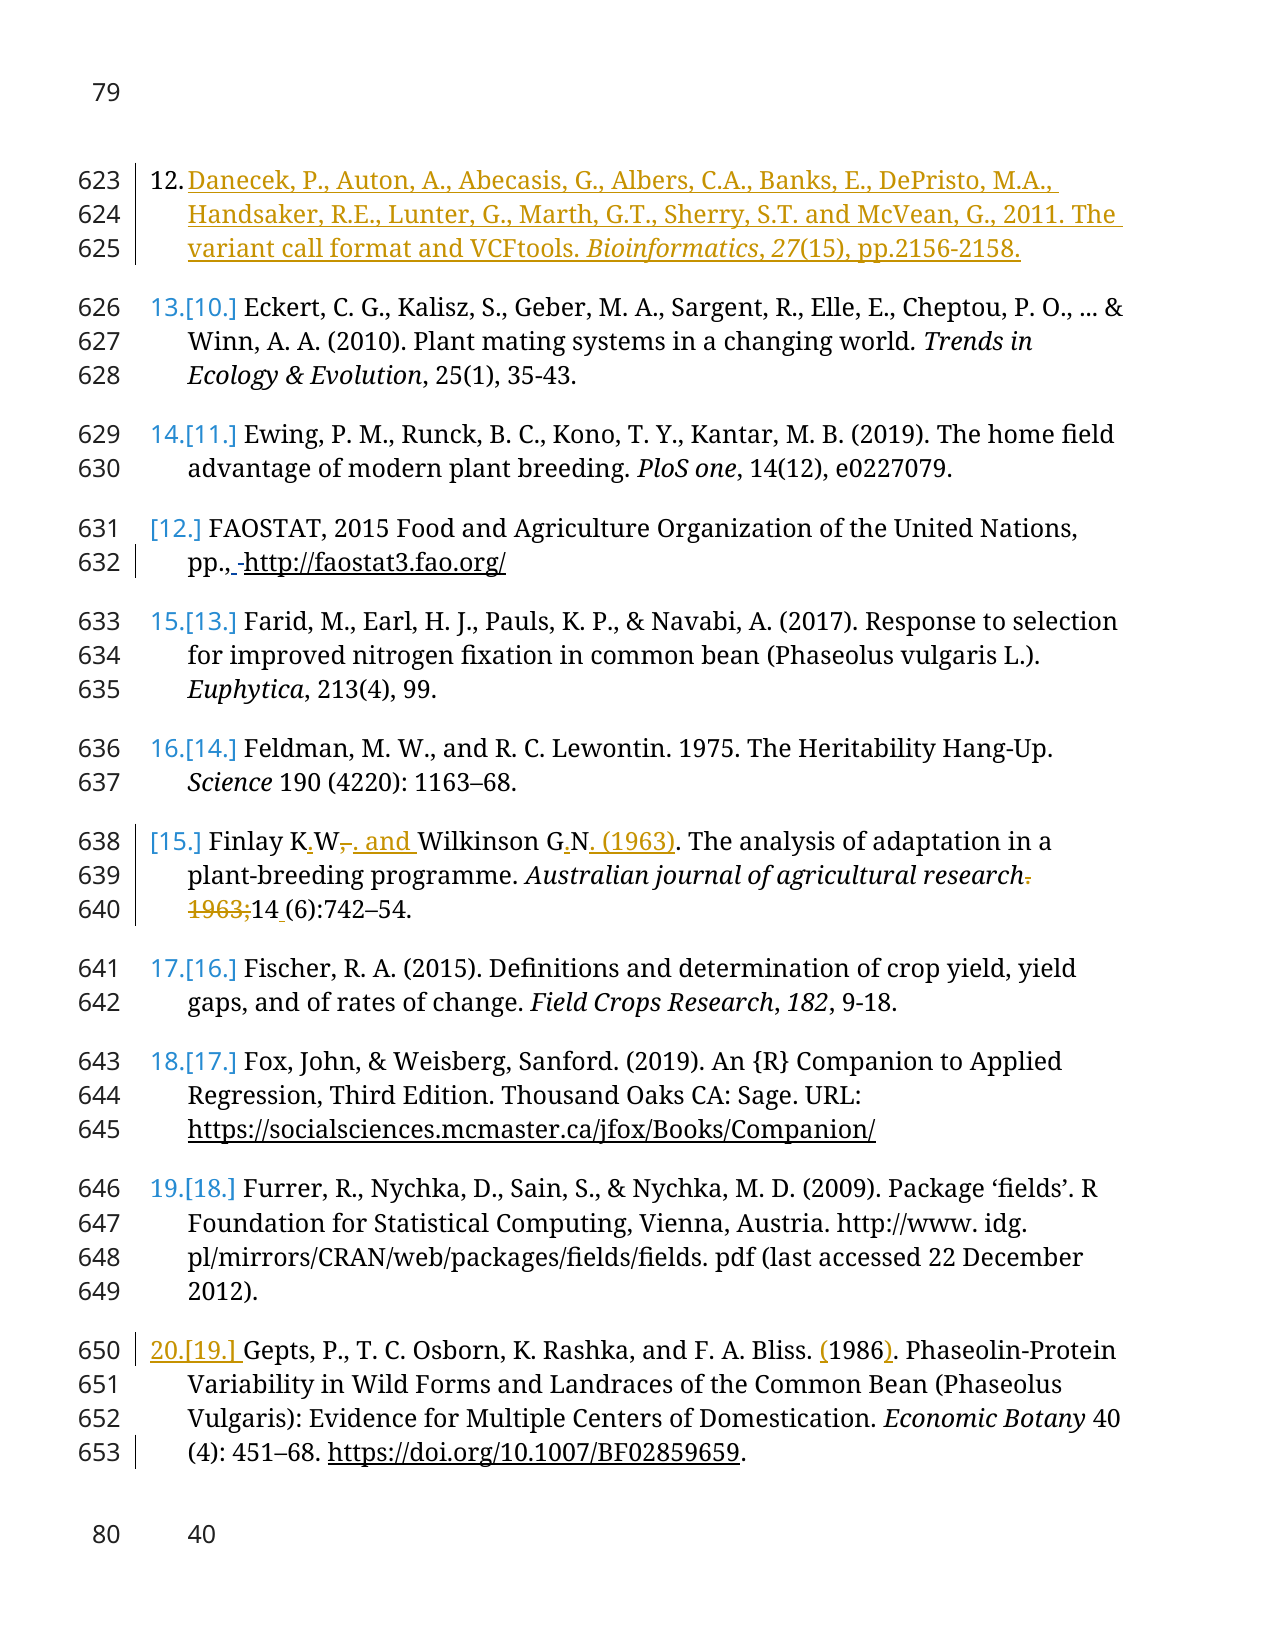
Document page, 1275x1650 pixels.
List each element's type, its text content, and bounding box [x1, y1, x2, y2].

list Eckert, C. G., Kalisz, S., Geber, M. A., Sargent, R., Elle, E., Cheptou, P. O., ... & Winn, A. A. (2010). Plant mating systems in a changing world. Trends in Ecology & Evolution, 25(1), 35-43. [577, 290, 1125, 392]
list Farid, M., Earl, H. J., Pauls, K. P., & Navabi, A. (2017). Response to selection for improved nitrogen fixation in common bean (Phaseolus vulgaris L.). Euphytica, 213(4), 99. [150, 603, 1125, 706]
list Finlay KWWilkinson GN. The analysis of adaptation in a plant-breeding programme. Australian journal of agricultural research 14(6):742–54. [412, 824, 1125, 926]
list Fischer, R. A. (2015). Definitions and determination of crop yield, yield gaps, and of rates of change. Field Crops Research, 182, 9-18. [897, 951, 1125, 1019]
list Fox, John, & Weisberg, Sanford. (2019). An {R} Companion to Applied Regression, Third Edition. Thousand Oaks CA: Sage. URL: https://socialsciences.mcmaster.ca/jfox/Books/Companion/ [862, 1044, 1125, 1146]
list Ewing, P. M., Runck, B. C., Kono, T. Y., Kantar, M. B. (2019). The home field advantage of modern plant breeding. PloS one, 14(12), e0227079. [953, 417, 1125, 485]
list Gepts, P., T. C. Osborn, K. Rashka, and F. A. Bliss. 1986. Phaseolin-Protein Variability in Wild Forms and Landraces of the Common Bean (Phaseolus Vulgaris): Evidence for Multiple Centers of Domestication. Economic Botany 40 (4): 451–68. https://doi.org/10.1007/BF02859659. [150, 1332, 1125, 1469]
list Feldman, M. W., and R. C. Lewontin. 1975. The Heritability Hang-Up. Science 190 (4220): 1163–68. [150, 731, 1125, 799]
list FAOSTAT, 2015 Food and Agriculture Organization of the United Nations, pp.,http://faostat3.fao.org/ [506, 510, 1125, 578]
list Furrer, R., Nychka, D., Sain, S., & Nychka, M. D. (2009). Package ‘fields’. R Foundation for Statistical Computing, Vienna, Austria. http://www. idg. pl/mirrors/CRAN/web/packages/fields/fields. pdf (last accessed 22 December 2012). [258, 1171, 1125, 1307]
